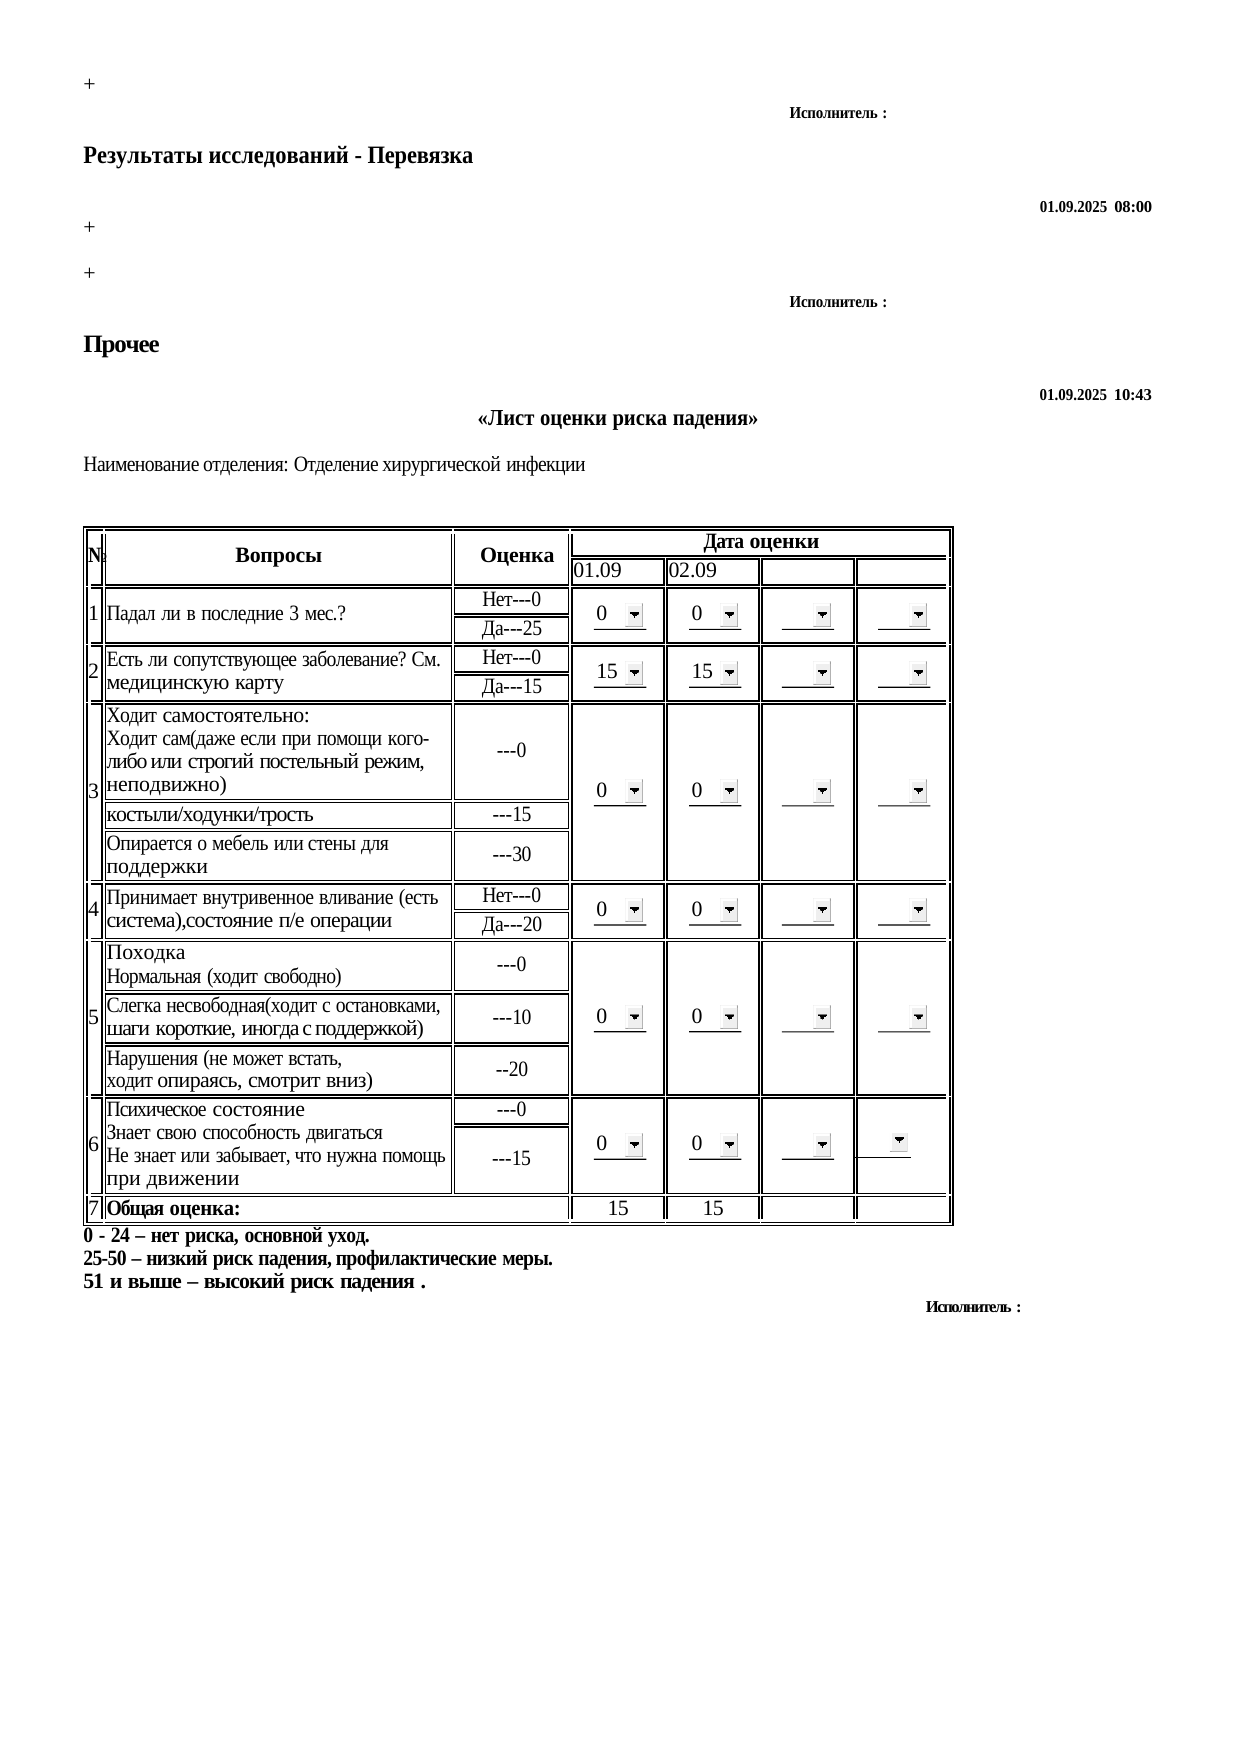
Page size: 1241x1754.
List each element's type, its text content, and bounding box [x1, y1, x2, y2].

picture [813, 898, 831, 922]
text 0 - 24 – нет риска, основной уход. [83, 1226, 908, 1247]
text + [83, 214, 160, 239]
text 01.09.2025 10:43 [1039, 385, 1166, 404]
picture [813, 603, 831, 627]
text Исполнитель : [926, 1297, 1166, 1316]
text Исполнитель : [789, 292, 1166, 311]
text + [83, 260, 160, 286]
text Наименование отделения: Отделение хирургической инфекции [83, 453, 693, 476]
picture [813, 1133, 831, 1157]
subtitle Прочее [83, 329, 160, 358]
text 01.09.2025 08:00 [780, 197, 1152, 216]
picture [909, 1005, 927, 1029]
picture [813, 779, 831, 803]
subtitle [83, 140, 478, 169]
text 25-50 – низкий риск падения, профилактические меры. 51 и выше – высокий риск падения . [83, 1247, 562, 1293]
picture [909, 779, 927, 803]
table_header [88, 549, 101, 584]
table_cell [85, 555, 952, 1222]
text Исполнитель : [789, 103, 1166, 122]
picture [909, 603, 927, 627]
subtitle «Лист оценки риска падения» [477, 404, 766, 430]
picture [889, 1133, 908, 1152]
picture [813, 1005, 831, 1029]
picture [813, 661, 831, 685]
text + [83, 71, 478, 96]
picture [909, 898, 927, 922]
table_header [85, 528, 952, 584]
picture [909, 661, 927, 685]
